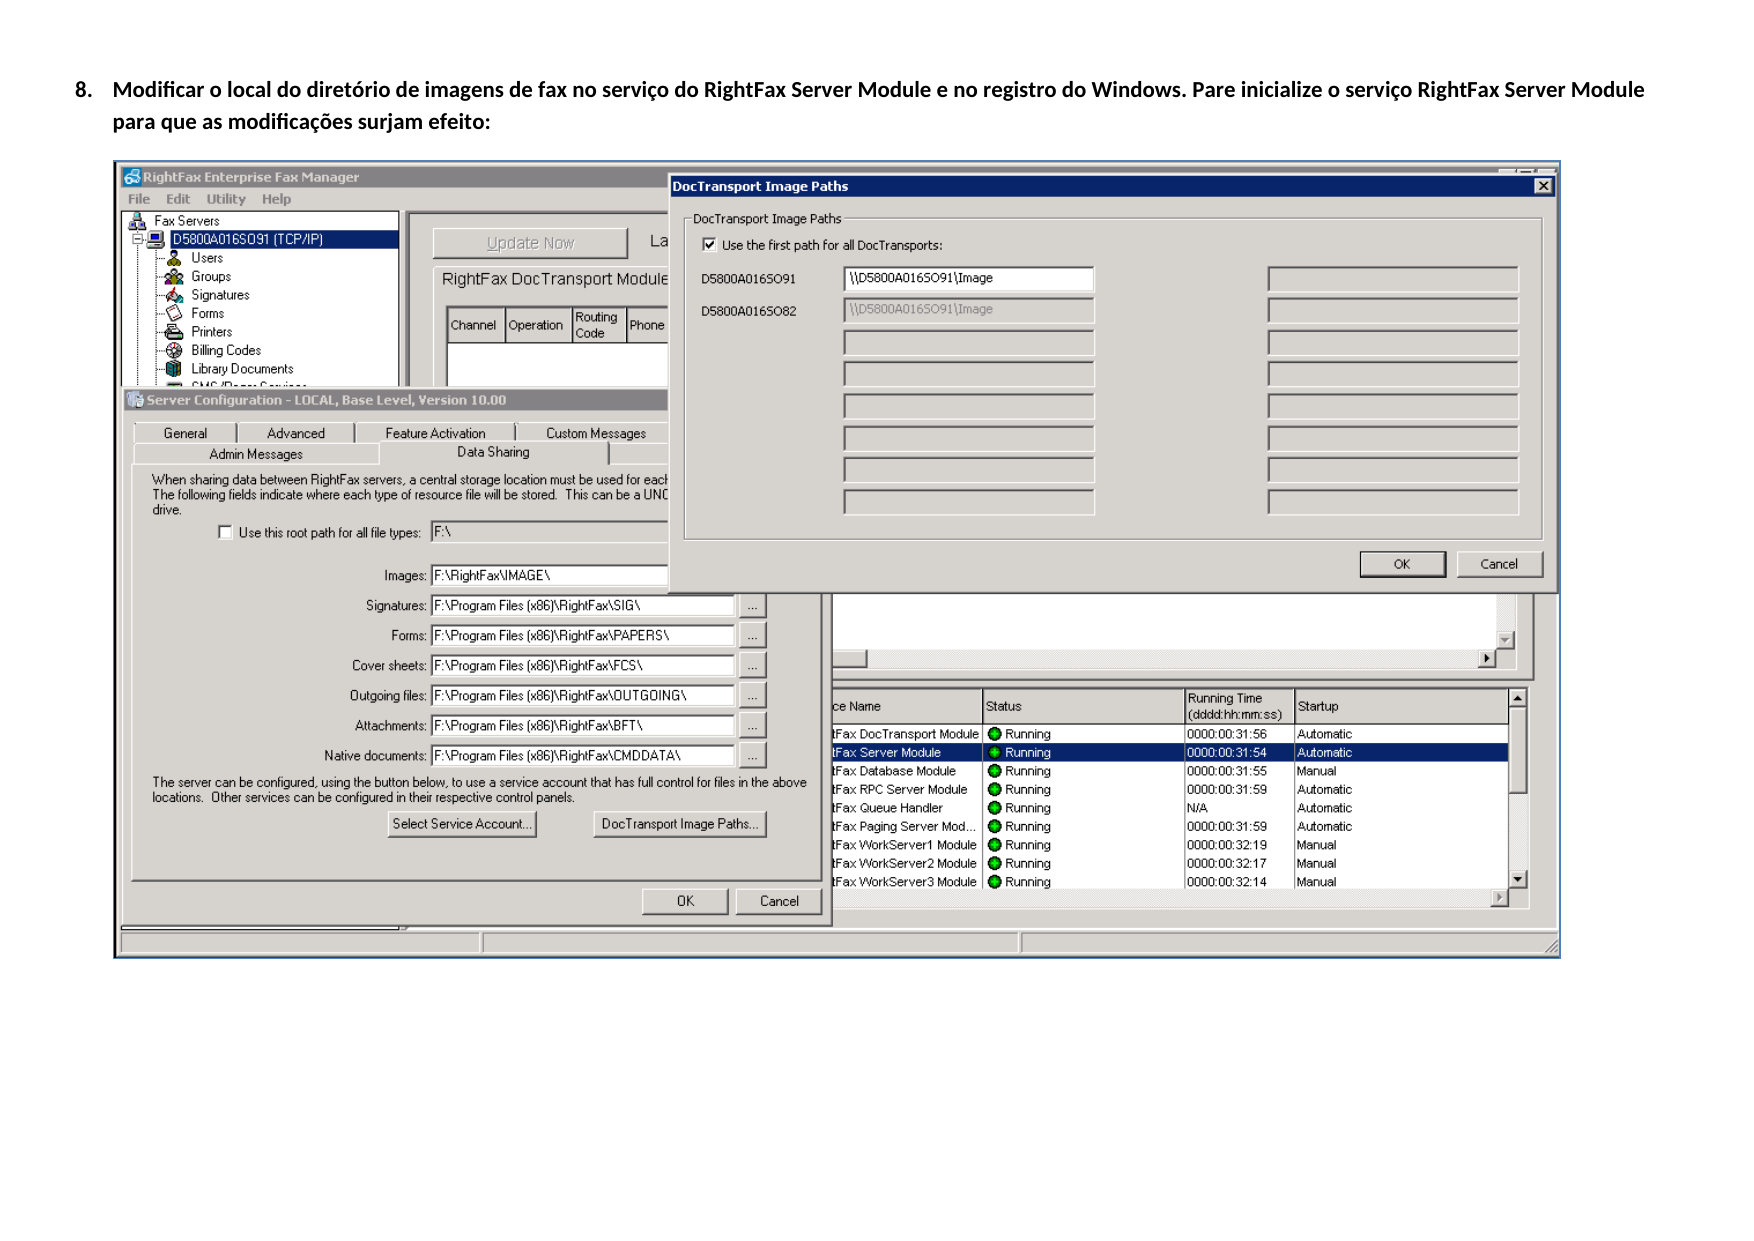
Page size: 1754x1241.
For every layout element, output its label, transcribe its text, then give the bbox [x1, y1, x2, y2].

list Modificar o local do diretório de imagens de fax no serviço do RightFax Server Module e no registro do Windows. Pare inicialize o serviço RightFax Server Module para que as modificações surjam efeito: [75, 75, 1679, 135]
picture [114, 162, 1559, 958]
